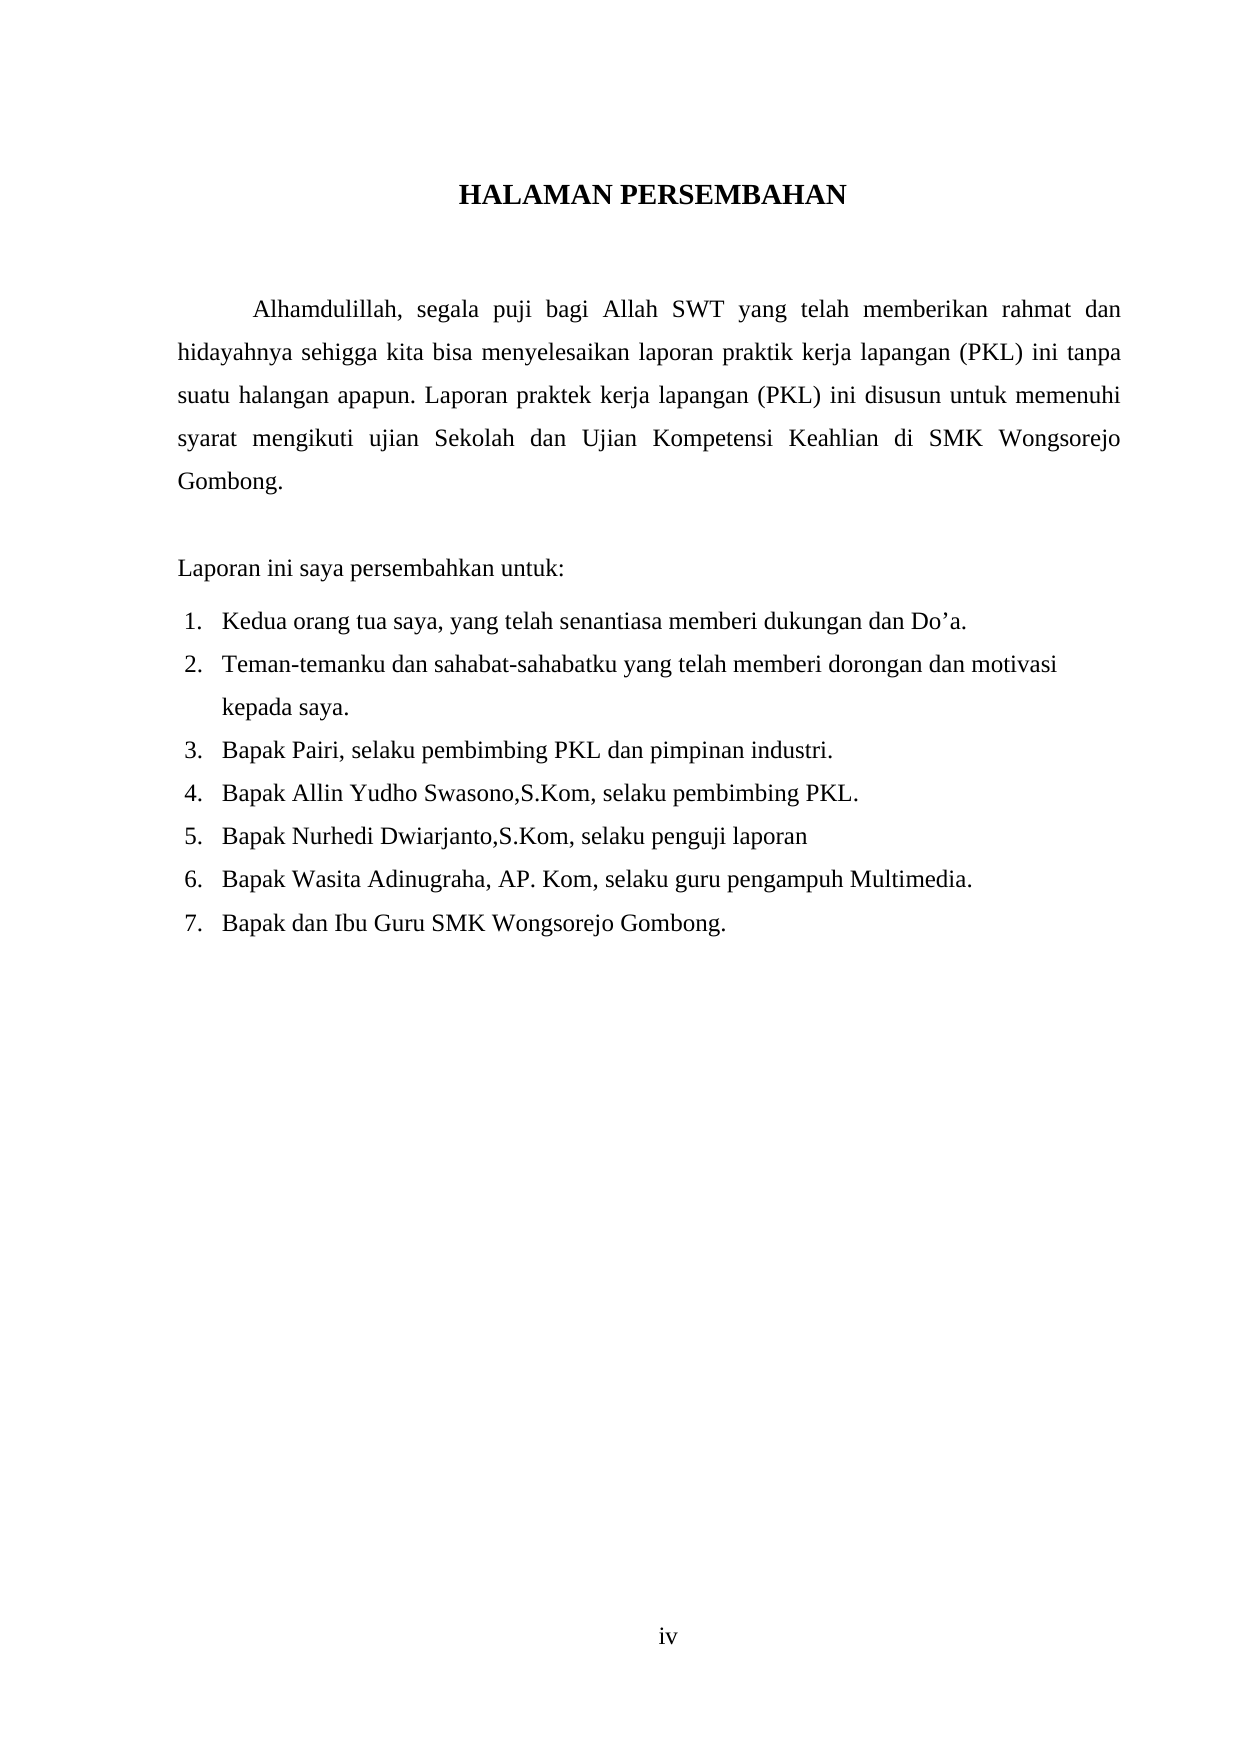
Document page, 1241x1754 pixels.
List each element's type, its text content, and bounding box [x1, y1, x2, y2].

text HALAMAN PERSEMBAHAN [177, 177, 1122, 211]
list Bapak Allin Yudho Swasono,S.Kom, selaku pembimbing PKL. [184, 778, 1122, 807]
list Kedua orang tua saya, yang telah senantiasa memberi dukungan dan Do’a. [184, 606, 1122, 634]
text Laporan ini saya persembahkan untuk: [177, 553, 1122, 581]
list Bapak Pairi, selaku pembimbing PKL dan pimpinan industri. [184, 735, 1122, 764]
list Bapak Nurhedi Dwiarjanto,S.Kom, selaku penguji laporan [184, 821, 1122, 850]
list Bapak dan Ibu Guru SMK Wongsorejo Gombong. [184, 908, 1122, 936]
text Alhamdulillah, segala puji bagi Allah SWT yang telah memberikan rahmat dan hidayahnya sehigga kita bisa menyelesaikan laporan praktik kerja lapangan (PKL) ini tanpa suatu halangan apapun. Laporan praktek kerja lapangan (PKL) ini disusun untuk memenuhi syarat mengikuti ujian Sekolah dan Ujian Kompetensi Keahlian di SMK Wongsorejo Gombong. [177, 294, 1122, 495]
list Teman-temanku dan sahabat-sahabatku yang telah memberi dorongan dan motivasi kepada saya. [184, 649, 1122, 721]
list Bapak Wasita Adinugraha, AP. Kom, selaku guru pengampuh Multimedia. [184, 864, 1122, 893]
